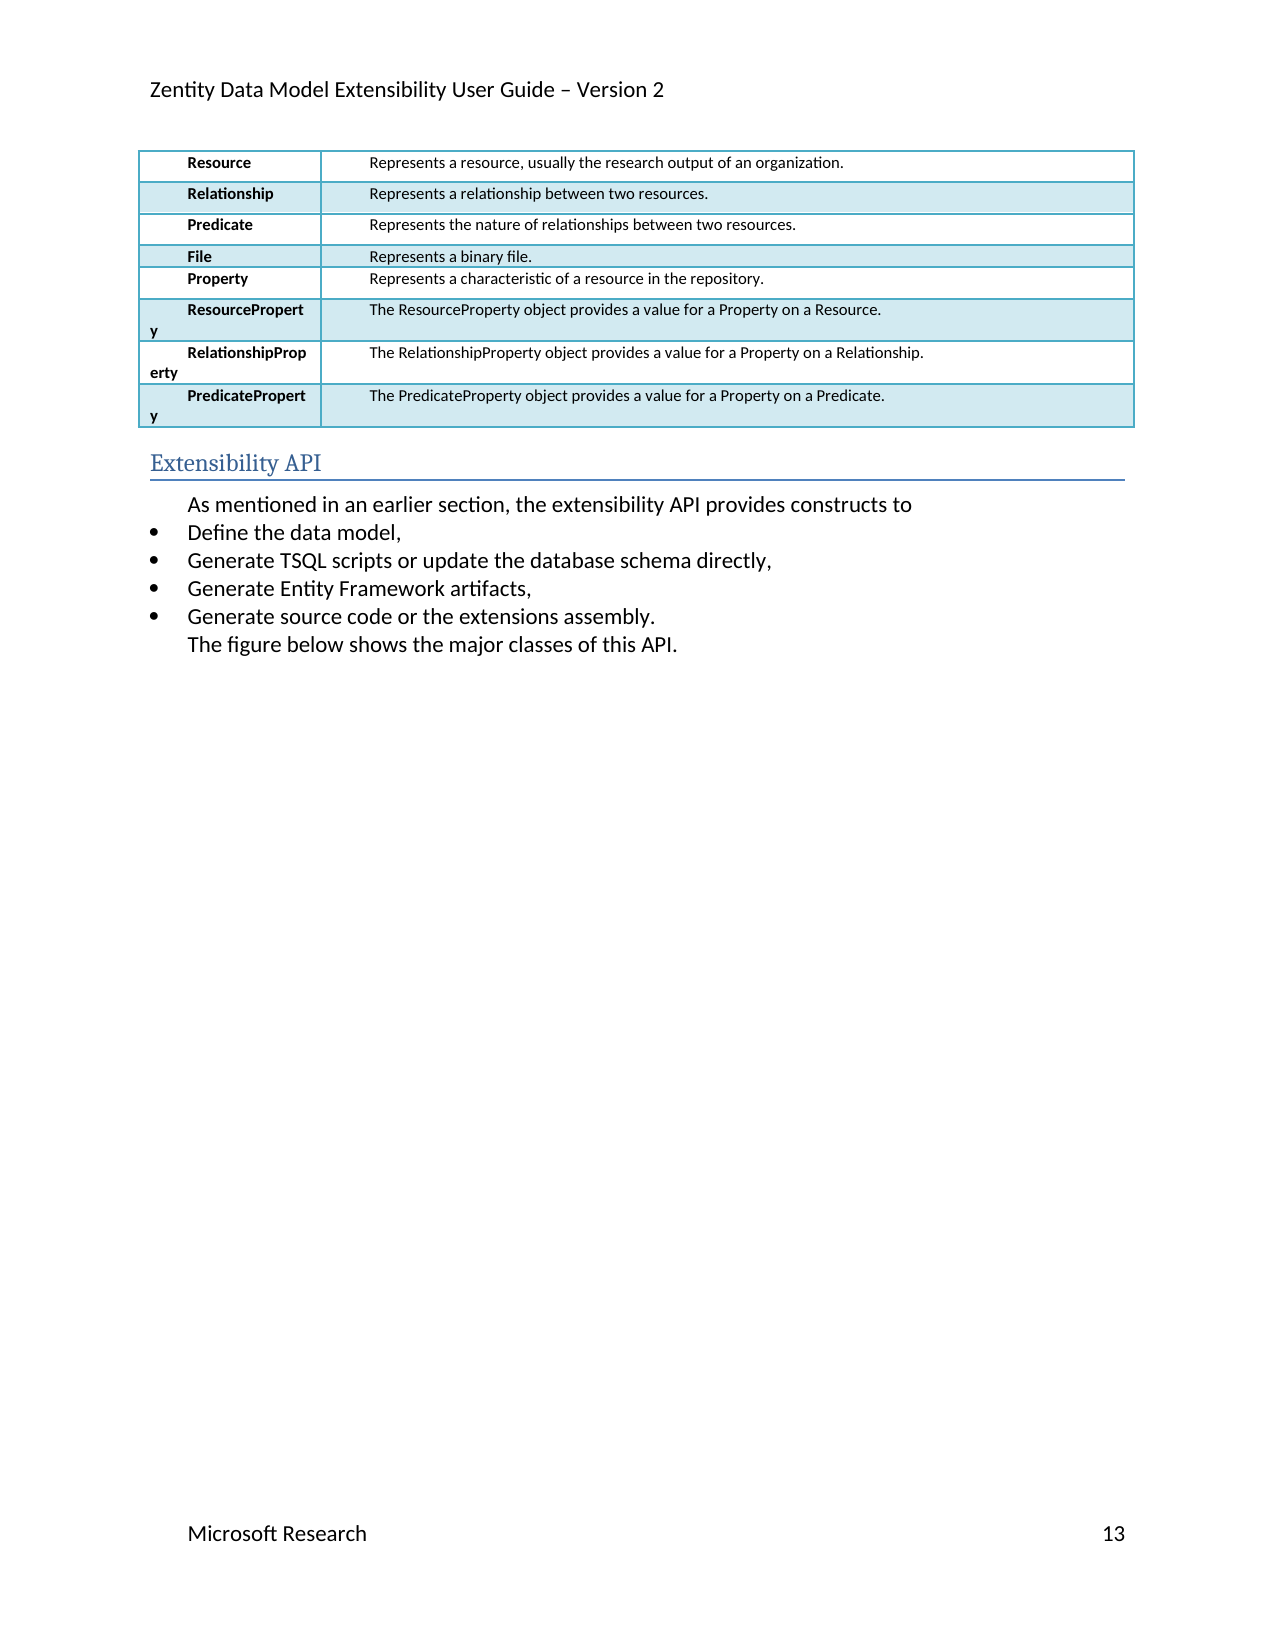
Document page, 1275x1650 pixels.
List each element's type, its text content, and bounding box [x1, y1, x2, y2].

table_cell Represents the nature of relationships between two resources. [322, 215, 1133, 244]
table_cell PredicateProperty [140, 385, 320, 426]
table_cell The PredicateProperty object provides a value for a Property on a Predicate. [322, 385, 1133, 426]
table_cell The ResourceProperty object provides a value for a Property on a Resource. [322, 300, 1133, 340]
table_cell Represents a binary file. [322, 246, 1133, 266]
table_cell RelationshipProperty [140, 342, 320, 383]
list Define the data model, [150, 518, 1125, 546]
table_cell Represents a characteristic of a resource in the repository. [322, 268, 1133, 297]
table_cell The RelationshipProperty object provides a value for a Property on a Relationship. [322, 342, 1133, 383]
text The figure below shows the major classes of this . [150, 630, 1125, 658]
table_cell ResourceProperty [140, 300, 320, 340]
table_cell Represents a resource, usually the research output of an organization. [322, 152, 1133, 181]
table_cell Resource [140, 152, 320, 181]
table_cell Represents a relationship between two resources. [322, 183, 1133, 212]
table_cell Predicate [140, 215, 320, 244]
list Generate source code or the extensions assembly. [150, 602, 1125, 630]
table_cell File [140, 246, 320, 266]
table_cell Relationship [140, 183, 320, 212]
list Generate TSQL scripts or update the database schema directly, [150, 546, 1125, 574]
subtitle Extensibility [150, 448, 1125, 479]
table_cell Property [140, 268, 320, 297]
text As mentioned in an earlier section, the extensibility provides constructs to [150, 490, 1125, 518]
list Generate Entity Framework artifacts, [150, 574, 1125, 602]
